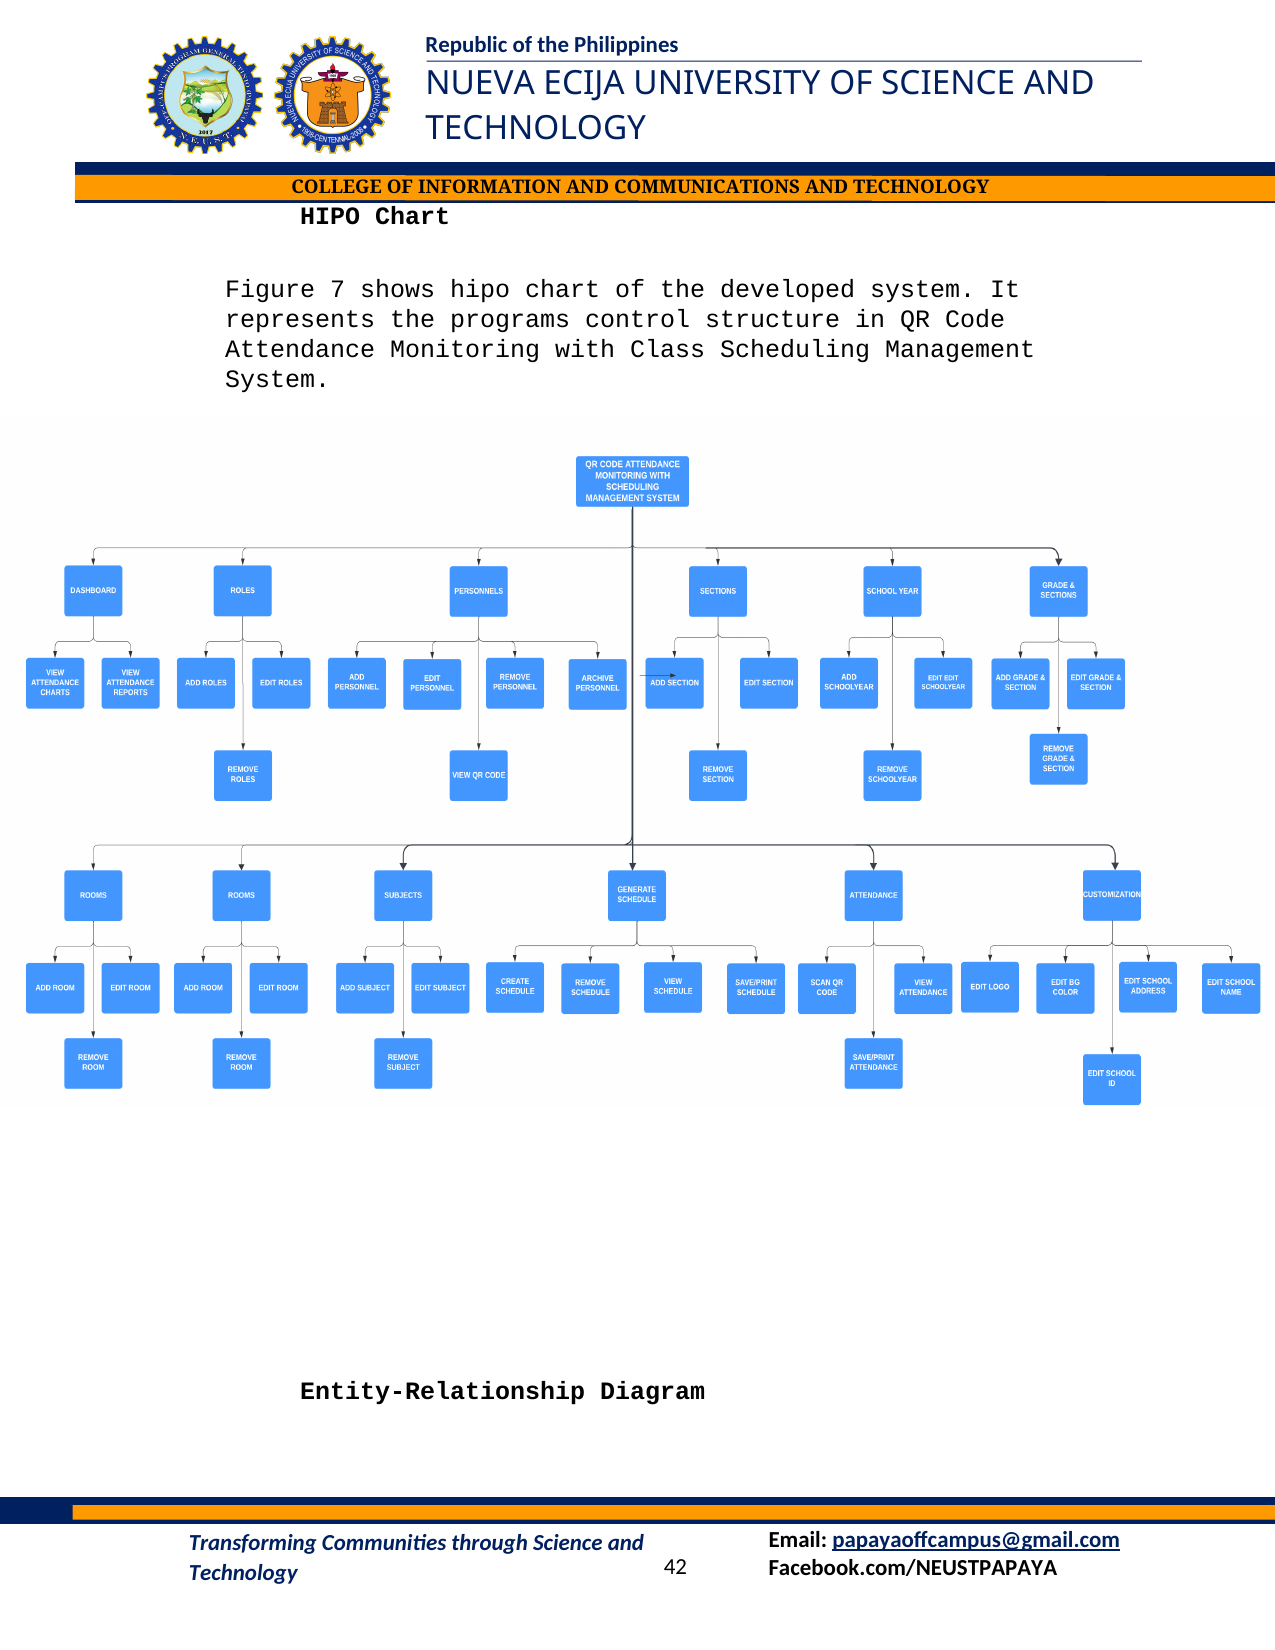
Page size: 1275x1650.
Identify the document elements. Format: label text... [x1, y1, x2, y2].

text HIPO Chart [225, 204, 1125, 232]
text Figure 7 shows hipo chart of the developed system. It represents the programs control structure in QR Code Attendance Monitoring with Class Scheduling Management System. [225, 277, 1125, 395]
picture [274, 36, 391, 154]
text Entity-Relationship Diagram [225, 1378, 1125, 1407]
picture [146, 36, 263, 154]
picture [0, 414, 1275, 1108]
